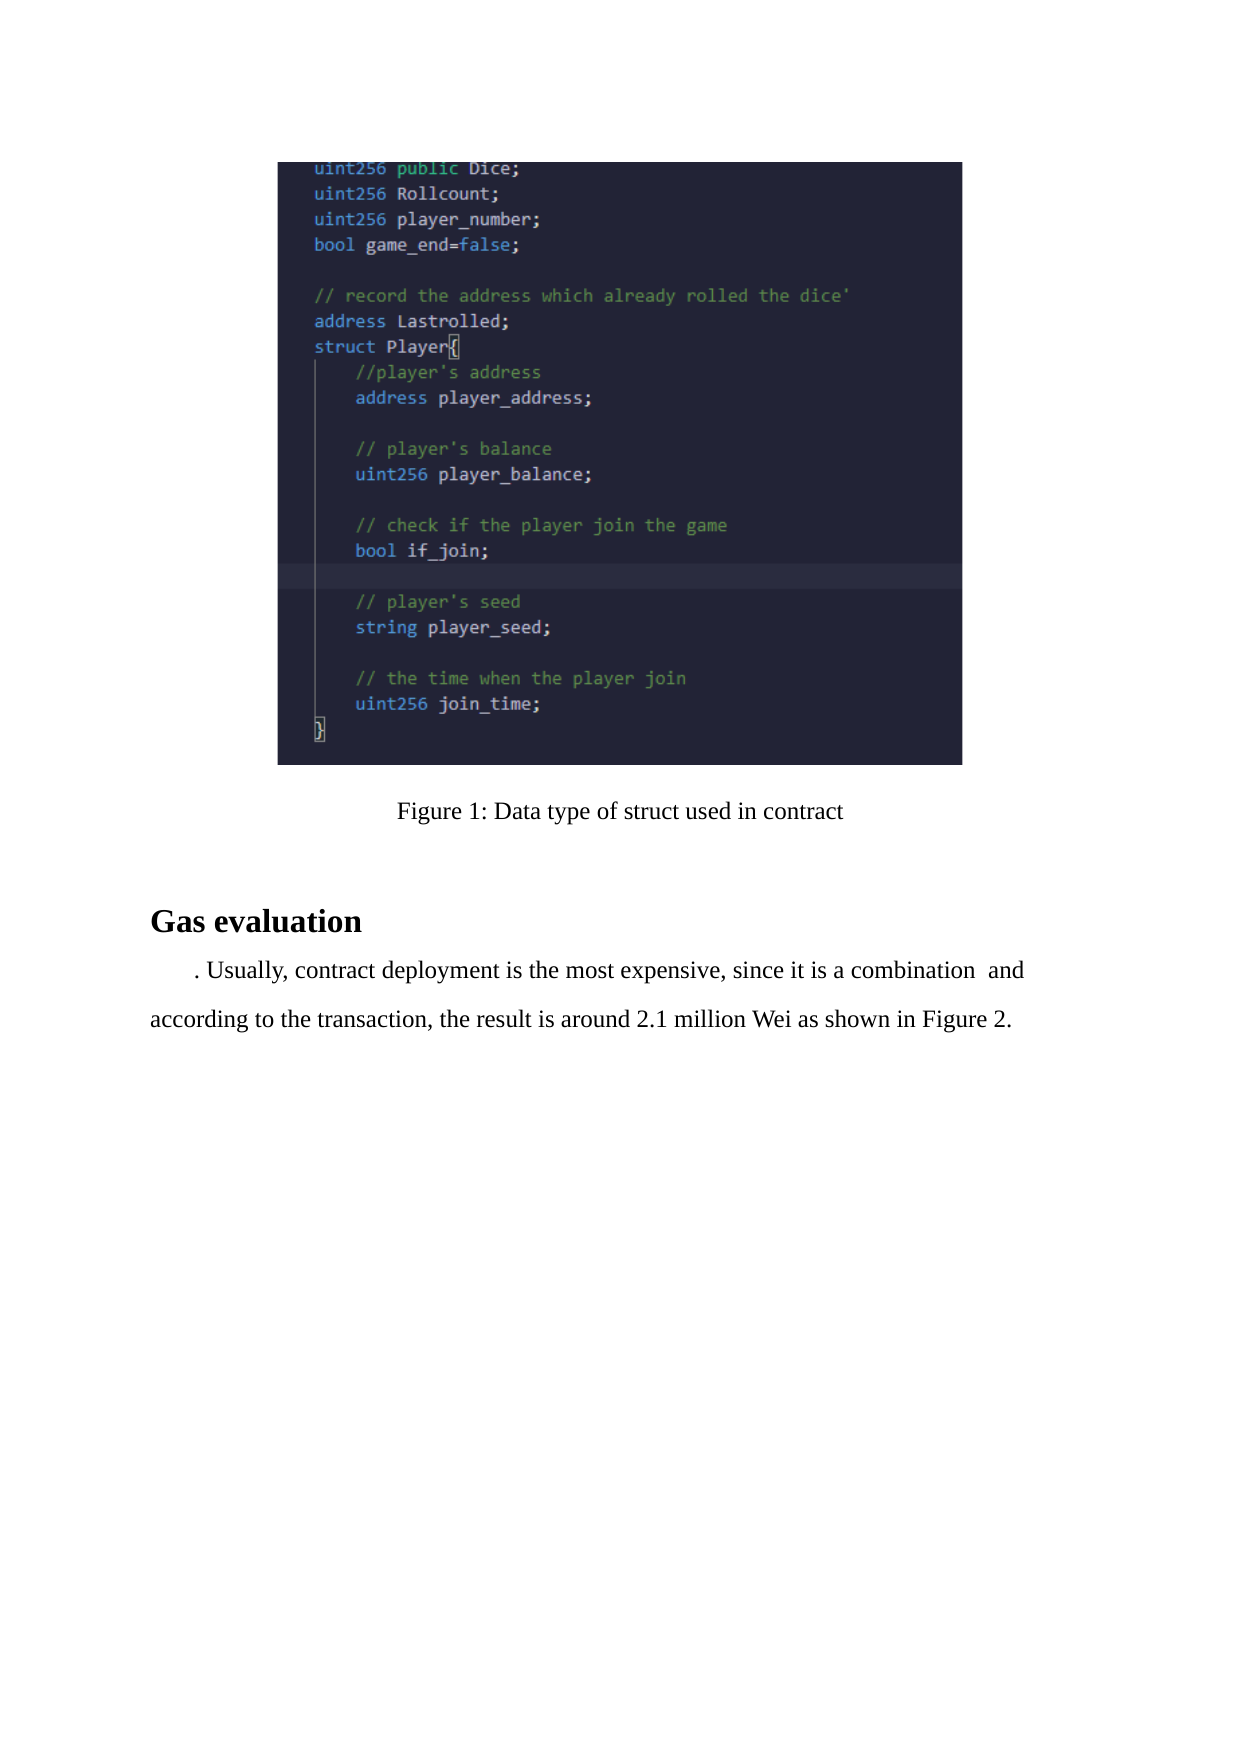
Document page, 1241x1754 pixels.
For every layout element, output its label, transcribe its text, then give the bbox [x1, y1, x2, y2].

text . Usually, contract deployment is the most expensive, since it is a combination and according to the transaction, the result is around 2.1 million Wei as shown in Figure 2. [150, 953, 1090, 1034]
picture [277, 162, 963, 765]
text Figure 1: Data type of struct used in contract [150, 794, 1090, 827]
text Gas evaluation [150, 888, 1090, 953]
